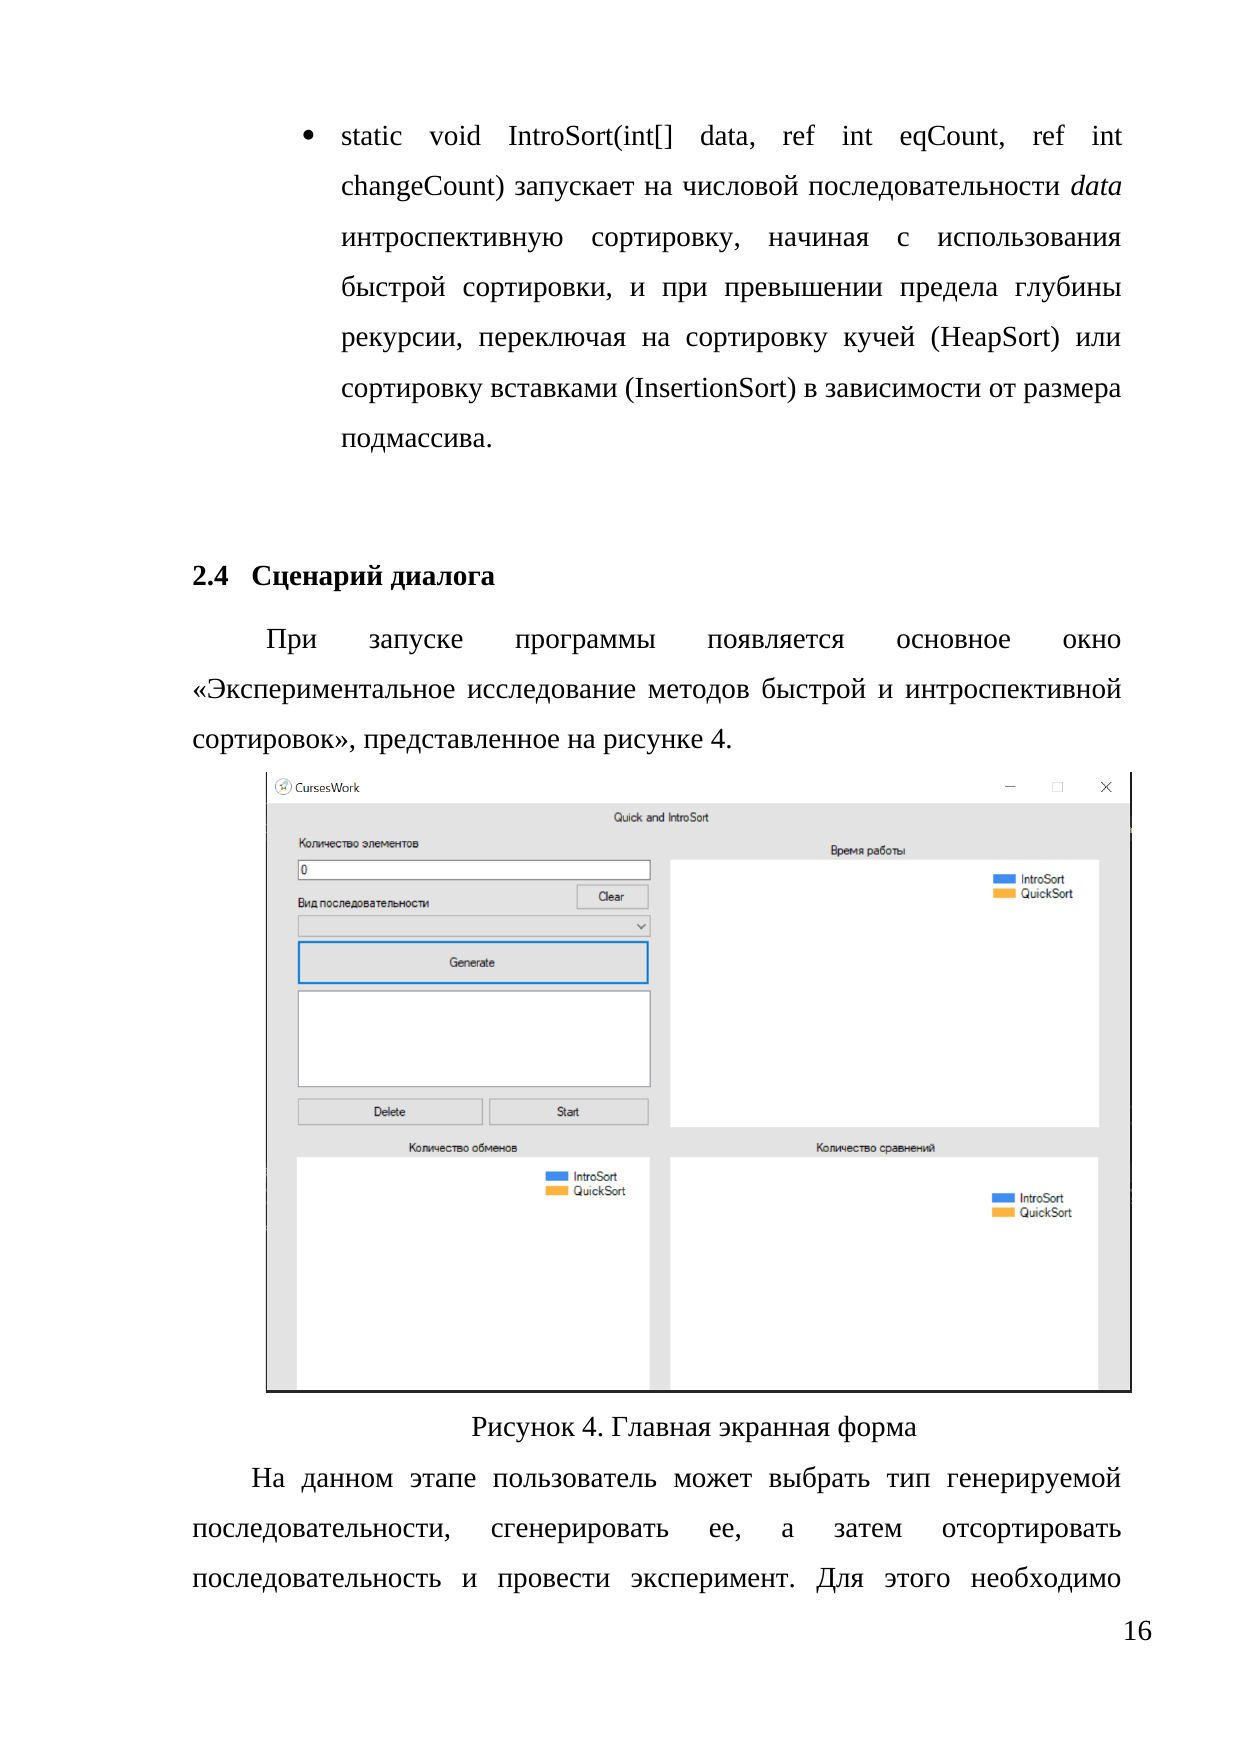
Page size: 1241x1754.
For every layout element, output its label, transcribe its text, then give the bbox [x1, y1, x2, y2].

text Рисунок 4. Главная экранная форма [192, 1409, 1122, 1443]
picture [265, 772, 1132, 1393]
list static void IntroSort(int[] data, ref int eqCount, ref int changeCount) запускает на числовой последовательности data интроспективную сортировку, начиная с использования быстрой сортировки, и при превышении предела глубины рекурсии, переключая на сортировку кучей (HeapSort) или сортировку вставками (InsertionSort) в зависимости от размера подмассива. [303, 118, 1122, 454]
text При запуске программы появляется основное окно «Экспериментальное исследование методов быстрой и интроспективной сортировок», представленное на рисунке 4. [192, 621, 1122, 755]
subtitle Сценарий диалога [192, 558, 1122, 592]
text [192, 1460, 1122, 1594]
